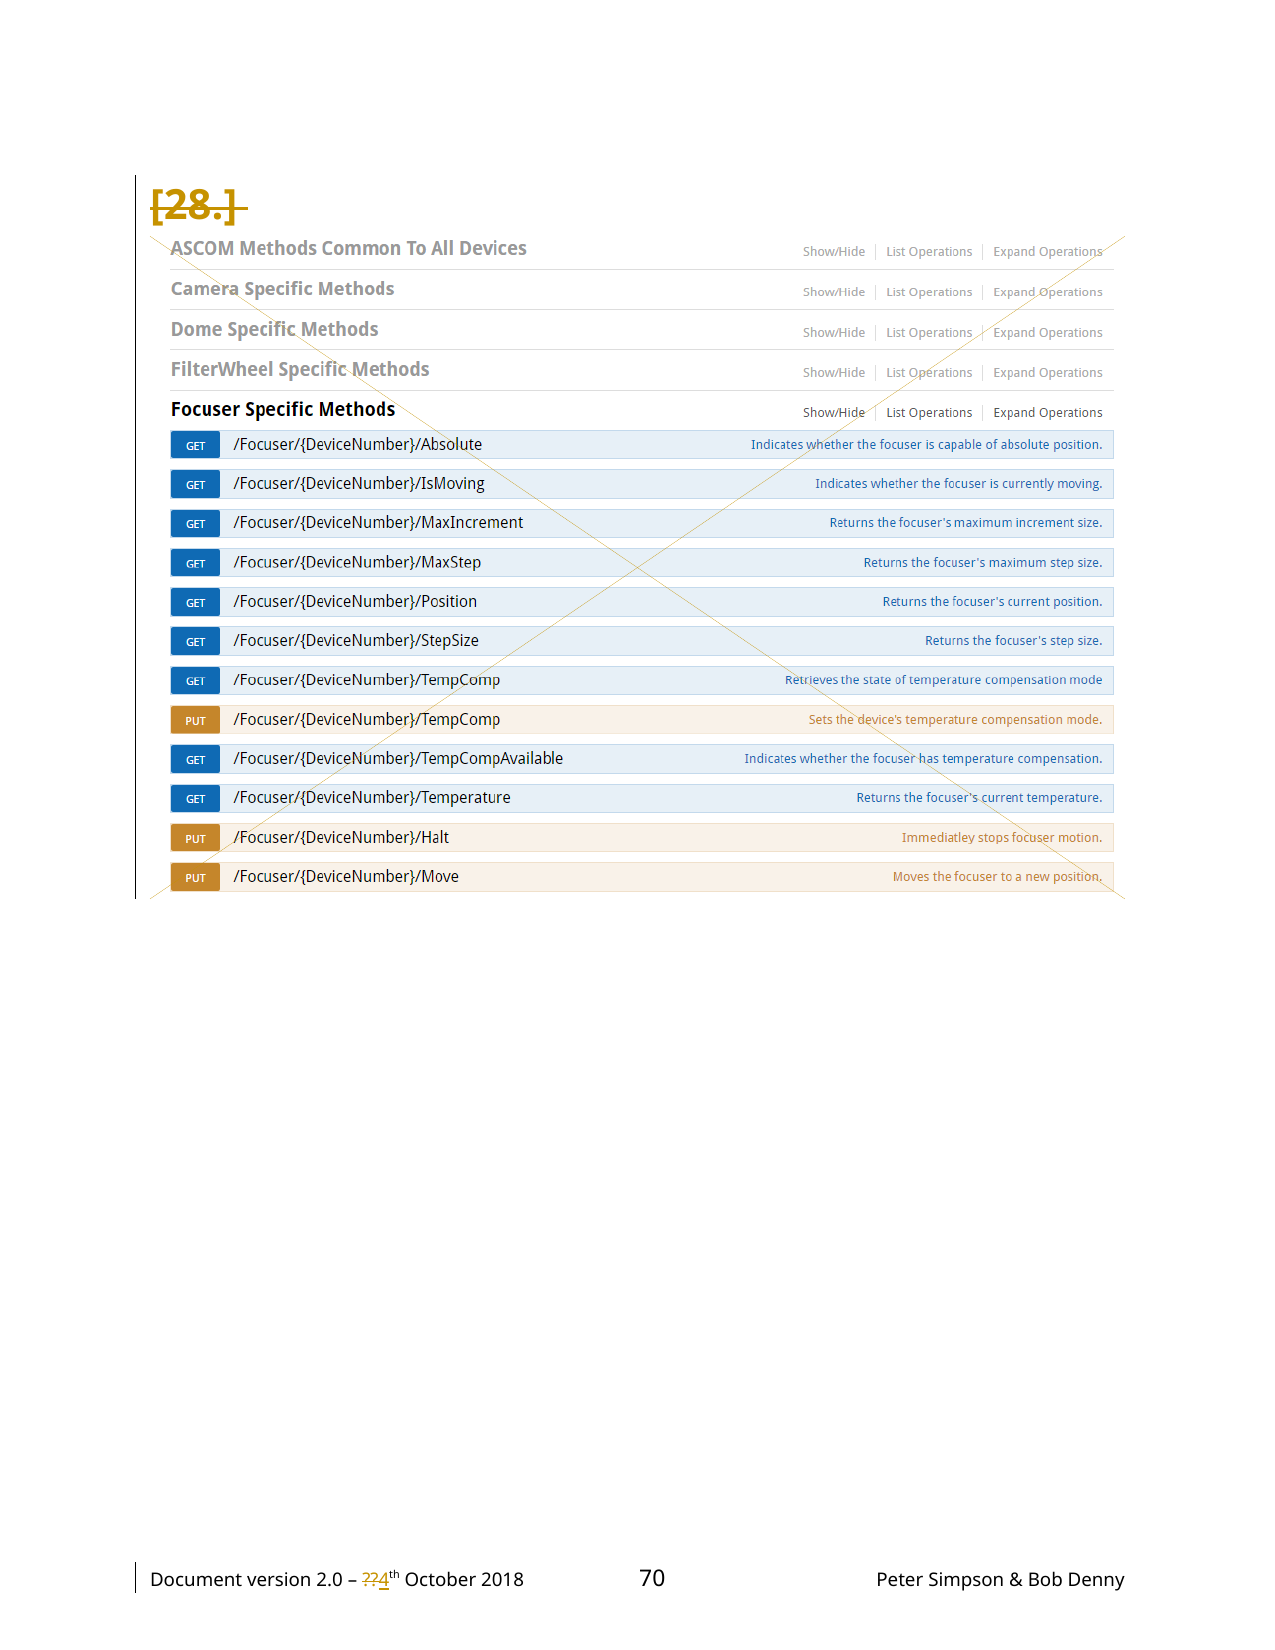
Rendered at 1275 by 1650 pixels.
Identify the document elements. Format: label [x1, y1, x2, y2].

picture [150, 238, 636, 898]
picture [152, 236, 1123, 567]
picture [639, 237, 1125, 898]
picture [152, 569, 1123, 899]
